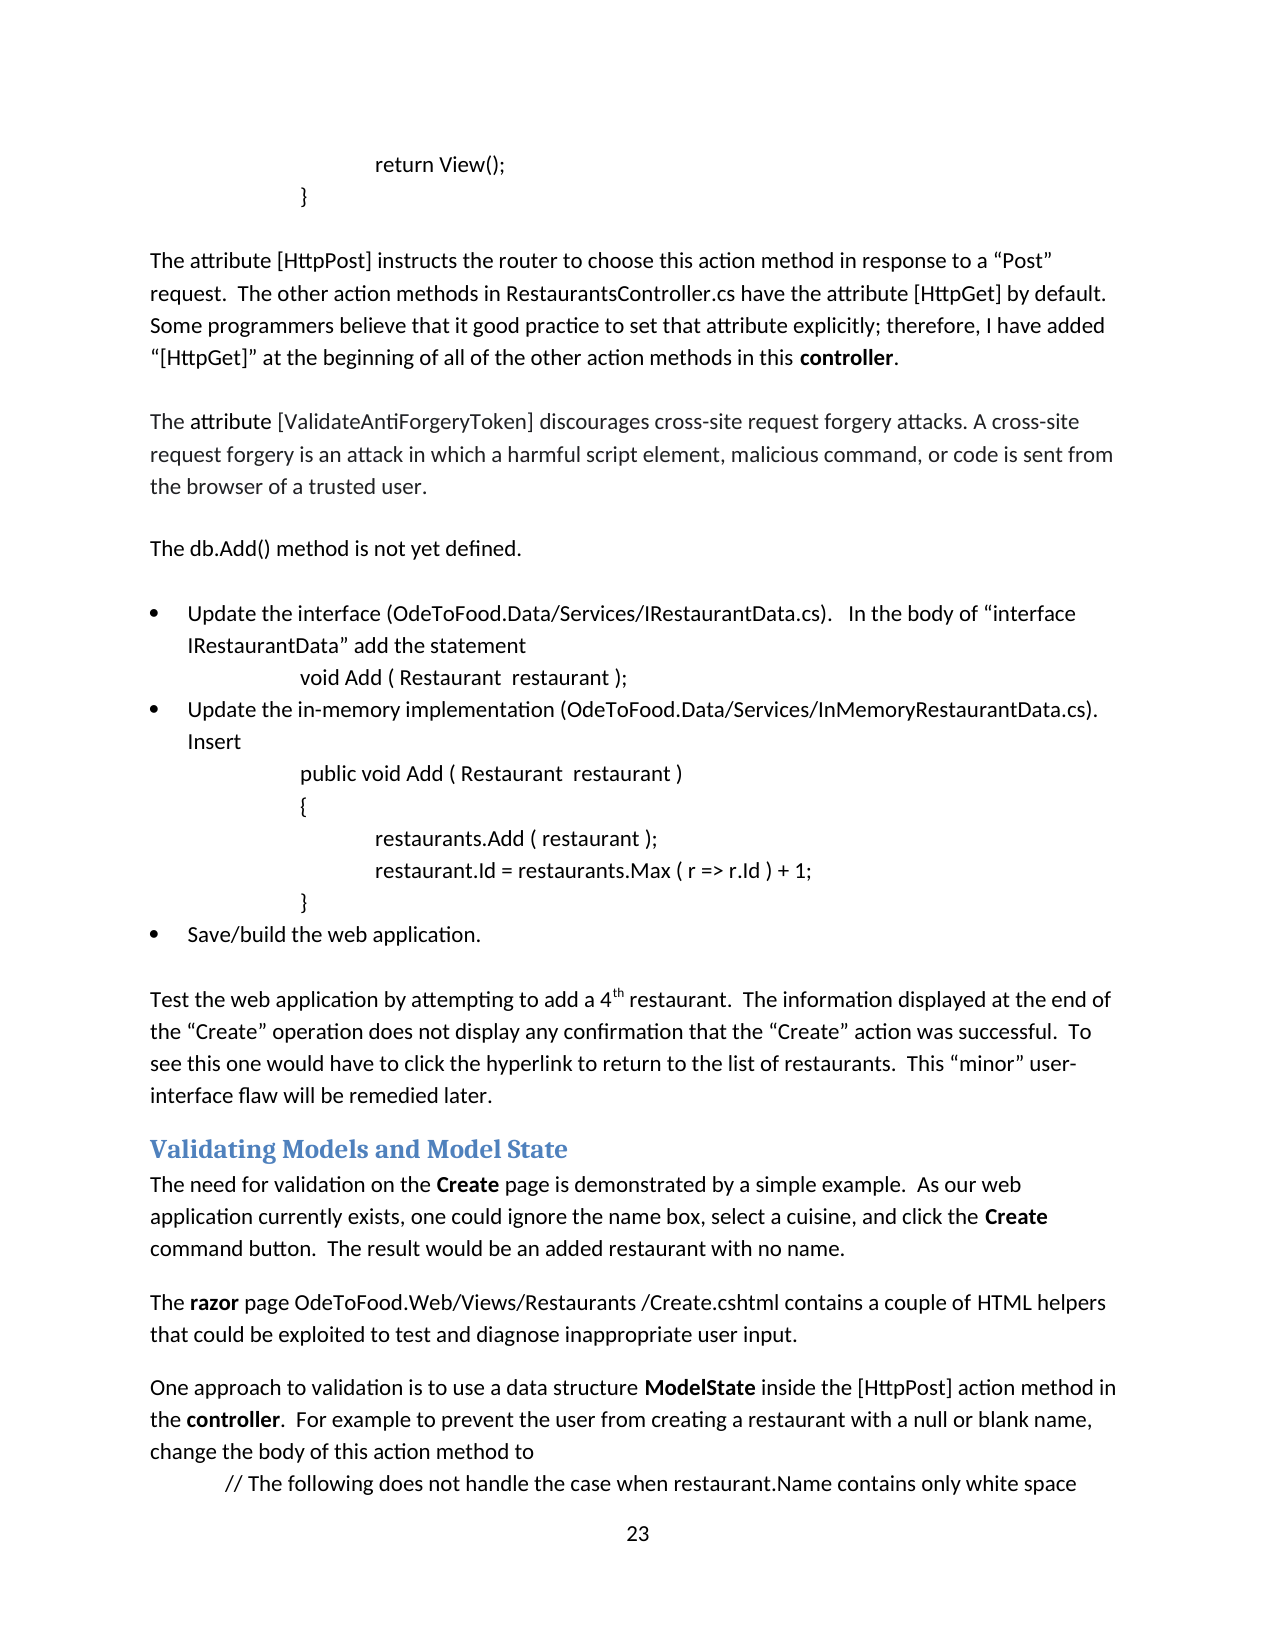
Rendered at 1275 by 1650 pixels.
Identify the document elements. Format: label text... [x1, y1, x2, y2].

list restaurants.Add ( restaurant ); [300, 824, 1125, 852]
list restaurant.Id = restaurants.Max ( r => r.Id ) + 1; [375, 856, 1125, 884]
text The razor page OdeToFood.Web/Views/Restaurants /Create.cshtml contains a couple of HTML helpers that could be exploited to test and diagnose inappropriate user input. [150, 1288, 1125, 1348]
text // The following does not handle the case when restaurant.Name contains only white space [225, 1469, 1125, 1497]
list Test the web application by attempting to add a 4th restaurant. The information displayed at the end of the “Create” operation does not display any confirmation that the “Create” action was successful. To see this one would have to click the hyperlink to return to the list of restaurants. This “minor” user-interface flaw will be remedied later. [150, 985, 1125, 1109]
list } [300, 888, 1125, 916]
subtitle Validating Models and Model State [150, 1134, 1125, 1166]
text return View(); [375, 150, 1125, 178]
list Update the in-memory implementation (OdeToFood.Data/Services/InMemoryRestaurantData.cs). Insert [150, 695, 1125, 755]
list The db.Add() method is not yet defined. [150, 534, 1125, 562]
text One approach to validation is to use a data structure ModelState inside the [HttpPost] action method in the controller. For example to prevent the user from creating a restaurant with a null or blank name, change the body of this action method to [150, 1373, 1125, 1465]
list { [300, 792, 1125, 820]
list Save/build the web application. [150, 921, 1125, 948]
text The need for validation on the Create page is demonstrated by a simple example. As our web application currently exists, one could ignore the name box, select a cuisine, and click the Create command button. The result would be an added restaurant with no name. [150, 1170, 1125, 1263]
list The attribute [ValidateAntiForgeryToken] discourages cross-site request forgery attacks. A cross-site request forgery is an attack in which a harmful script element, malicious command, or code is sent from the browser of a trusted user. [150, 407, 1125, 500]
text } [300, 182, 1125, 210]
list Update the interface (OdeToFood.Data/Services/IRestaurantData.cs). In the body of “interface IRestaurantData” add the statement [150, 599, 1125, 659]
list public void Add ( Restaurant restaurant ) [300, 759, 1125, 788]
list void Add ( Restaurant restaurant ); [300, 663, 1125, 691]
